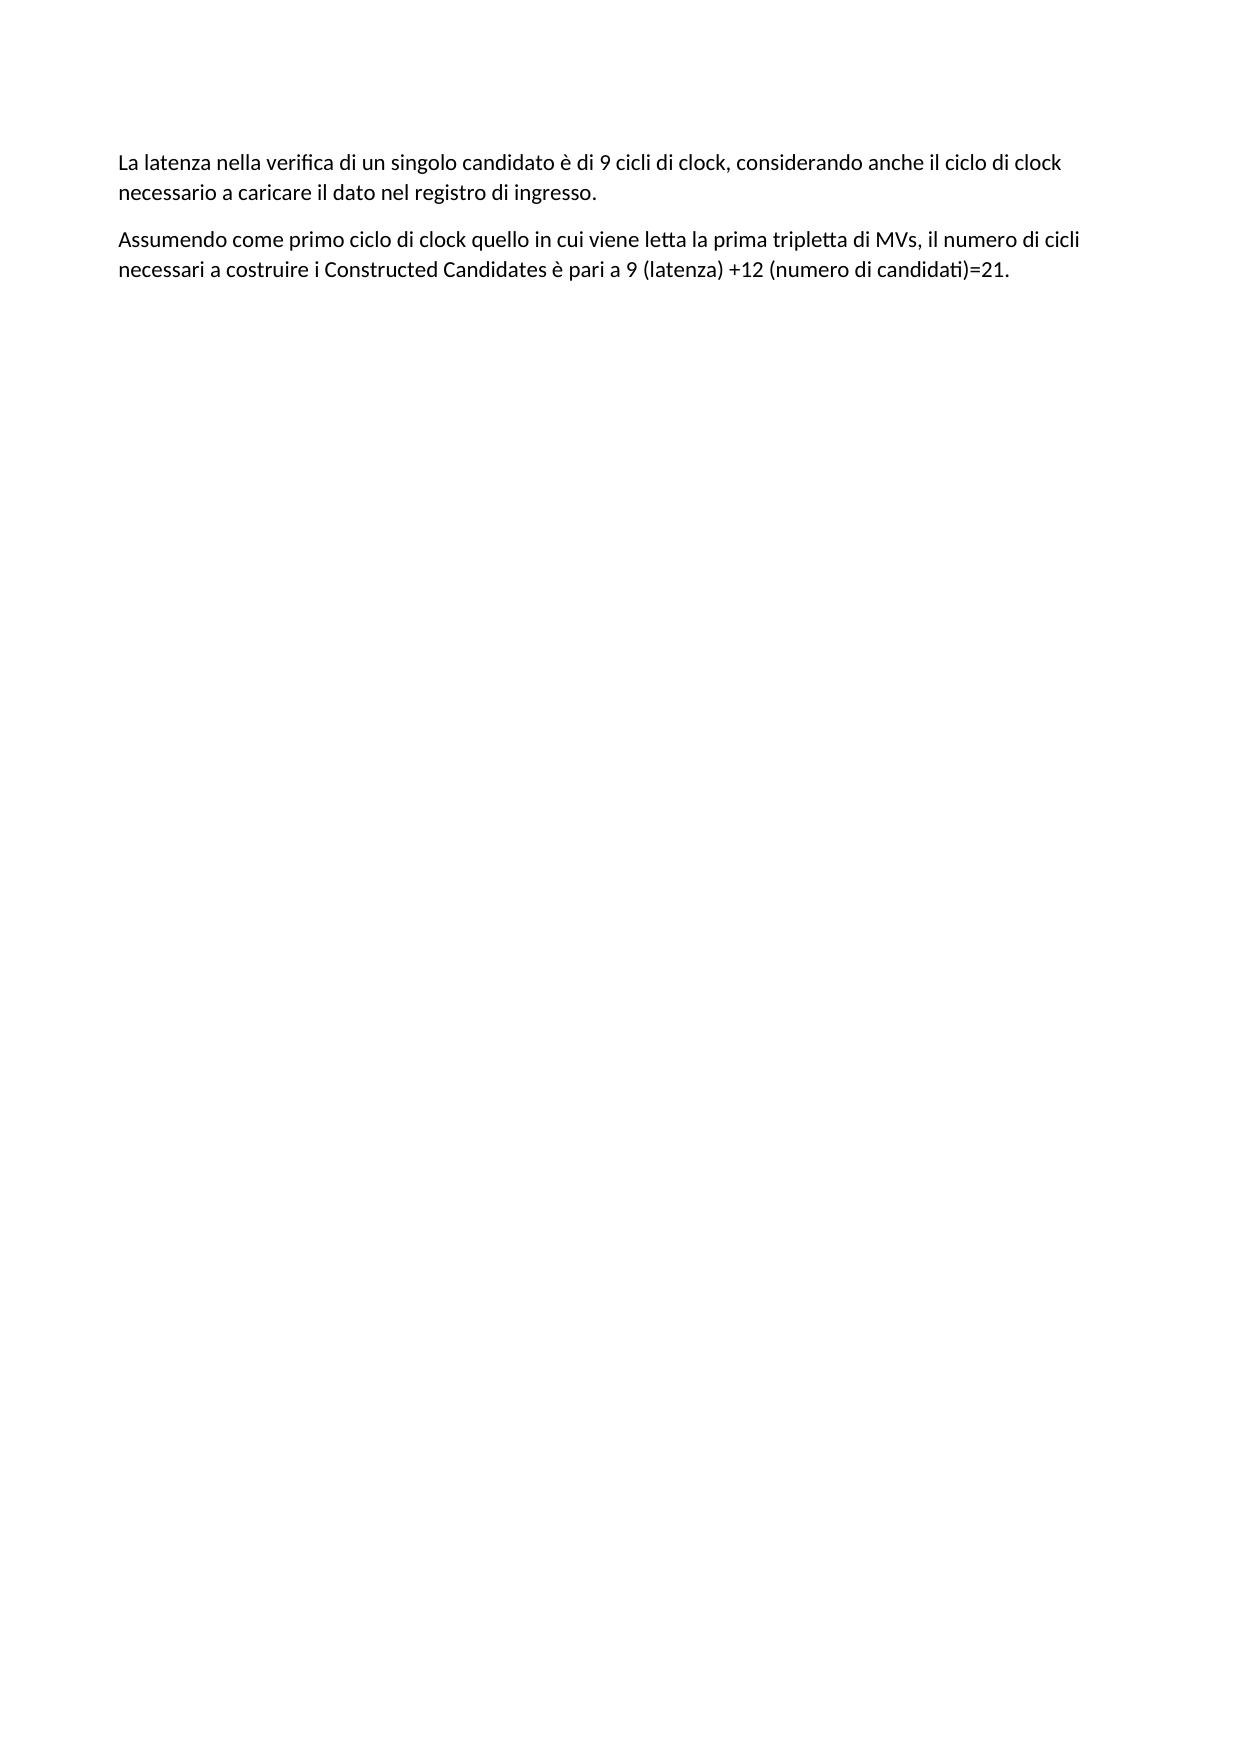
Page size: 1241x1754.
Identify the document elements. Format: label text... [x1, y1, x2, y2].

text La latenza nella verifica di un singolo candidato è di 9 cicli di clock, considerando anche il ciclo di clock necessario a caricare il dato nel registro di ingresso. [118, 148, 1122, 206]
text Assumendo come primo ciclo di clock quello in cui viene letta la prima tripletta di MVs, il numero di cicli necessari a costruire i Constructed Candidates è pari a 9 (latenza) +12 (numero di candidati)=21. [118, 225, 1122, 283]
